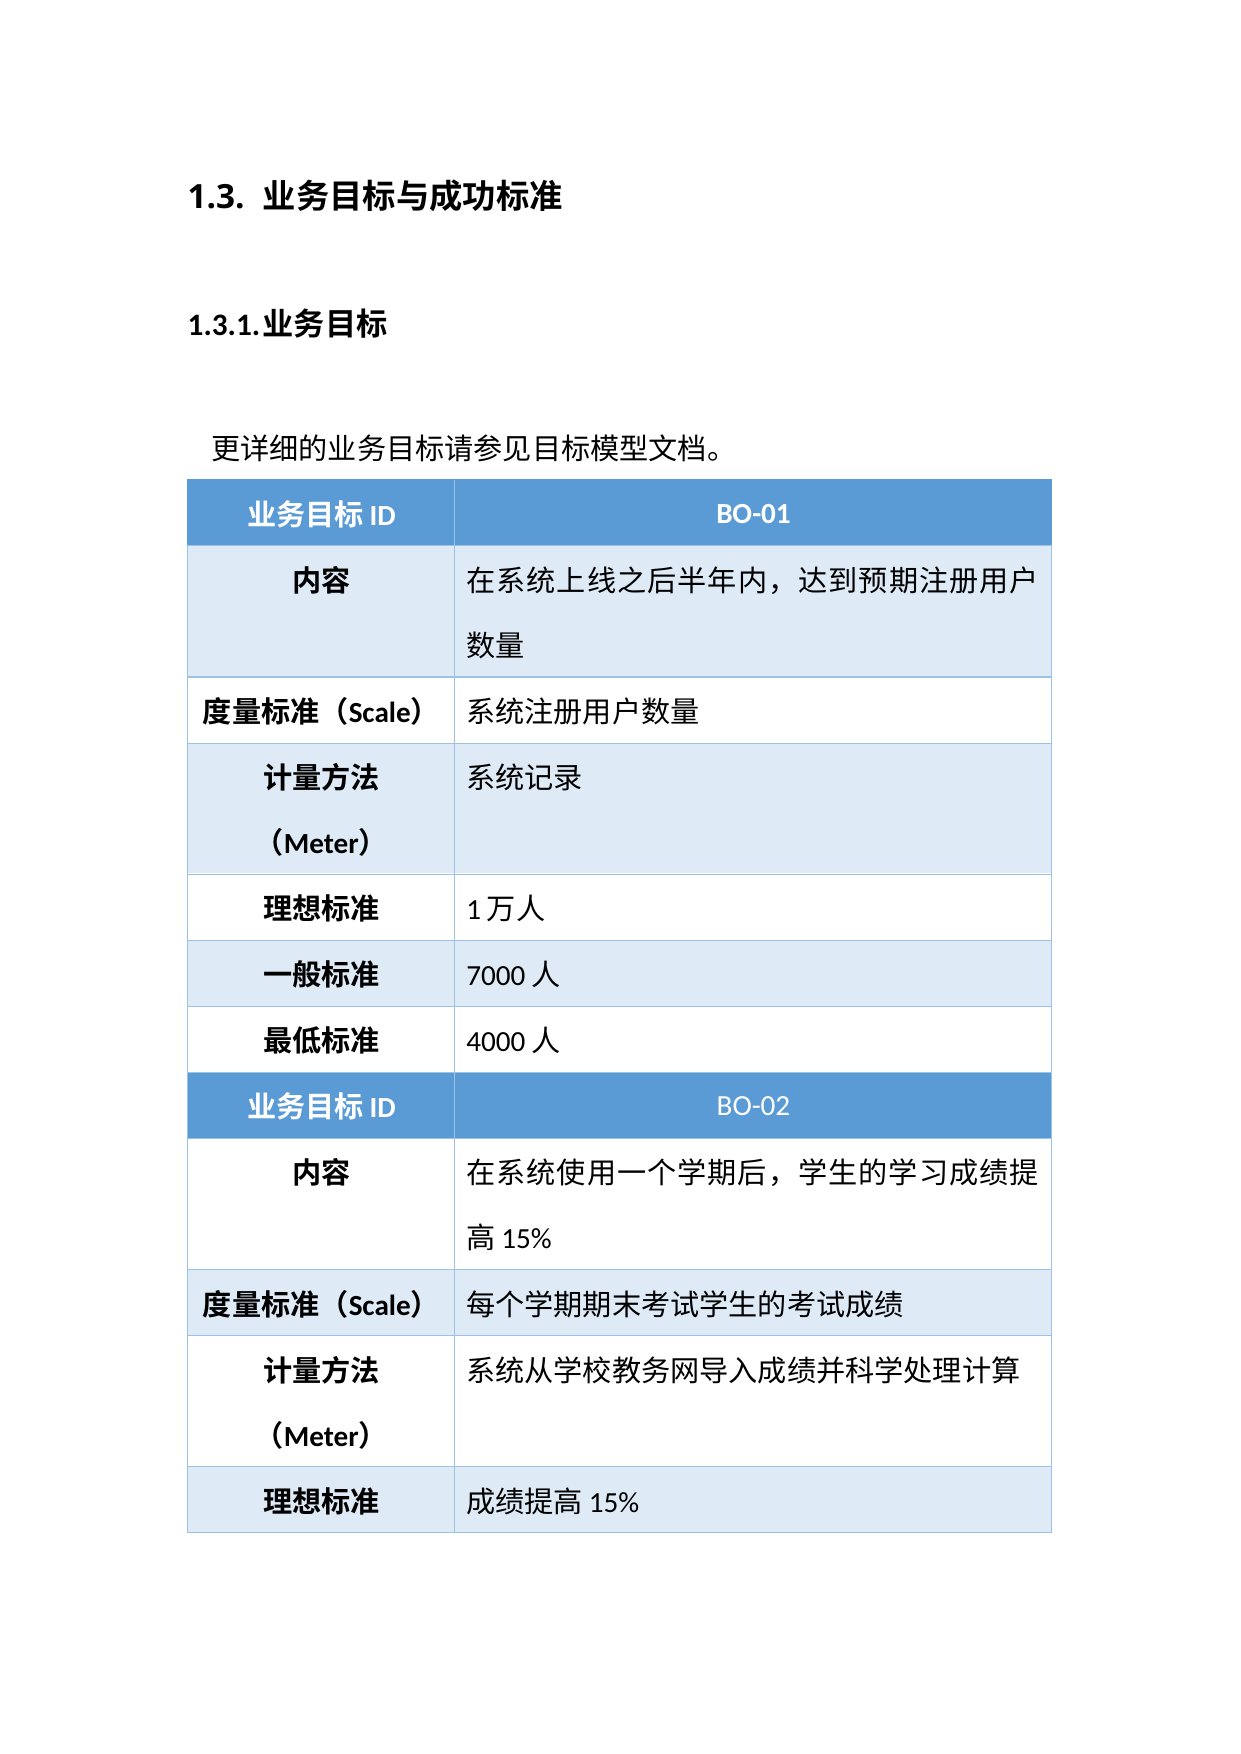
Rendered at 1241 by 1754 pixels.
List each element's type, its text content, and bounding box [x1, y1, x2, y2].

table_cell 理想标准 [188, 875, 454, 939]
subtitle 业务目标与成功标准 [187, 162, 1053, 227]
table_cell BO-02 [455, 1073, 1051, 1138]
table_cell 计量方法（Meter） [188, 1336, 454, 1466]
table_cell 成绩提高15% [455, 1467, 1051, 1532]
table_cell 系统注册用户数量 [455, 678, 1051, 742]
table_cell 7000人 [455, 941, 1051, 1006]
table_cell 内容 [188, 1139, 454, 1269]
table_cell 每个学期期末考试学生的考试成绩 [455, 1270, 1051, 1335]
table_cell 在系统使用一个学期后，学生的学习成绩提高15% [455, 1139, 1051, 1269]
table_cell 度量标准（Scale） [188, 678, 454, 742]
table_cell 1万人 [455, 875, 1051, 939]
subtitle 业务目标 [187, 289, 1053, 354]
table_cell 一般标准 [188, 941, 454, 1006]
table_cell 最低标准 [188, 1007, 454, 1072]
table_cell 计量方法（Meter） [188, 744, 454, 873]
table_cell 系统记录 [455, 744, 1051, 873]
table_cell 内容 [188, 546, 454, 676]
table_cell 理想标准 [188, 1467, 454, 1532]
table_cell 业务目标ID [188, 1073, 454, 1138]
table_cell 4000人 [455, 1007, 1051, 1072]
table_cell 系统从学校教务网导入成绩并科学处理计算 [455, 1336, 1051, 1466]
table_header BO-01 [455, 480, 1051, 545]
table_header 业务目标ID [188, 480, 454, 545]
text 更详细的业务目标请参见目标模型文档。 [187, 414, 1053, 479]
table_cell 度量标准（Scale） [188, 1270, 454, 1335]
table_cell 在系统上线之后半年内，达到预期注册用户数量 [455, 546, 1051, 676]
